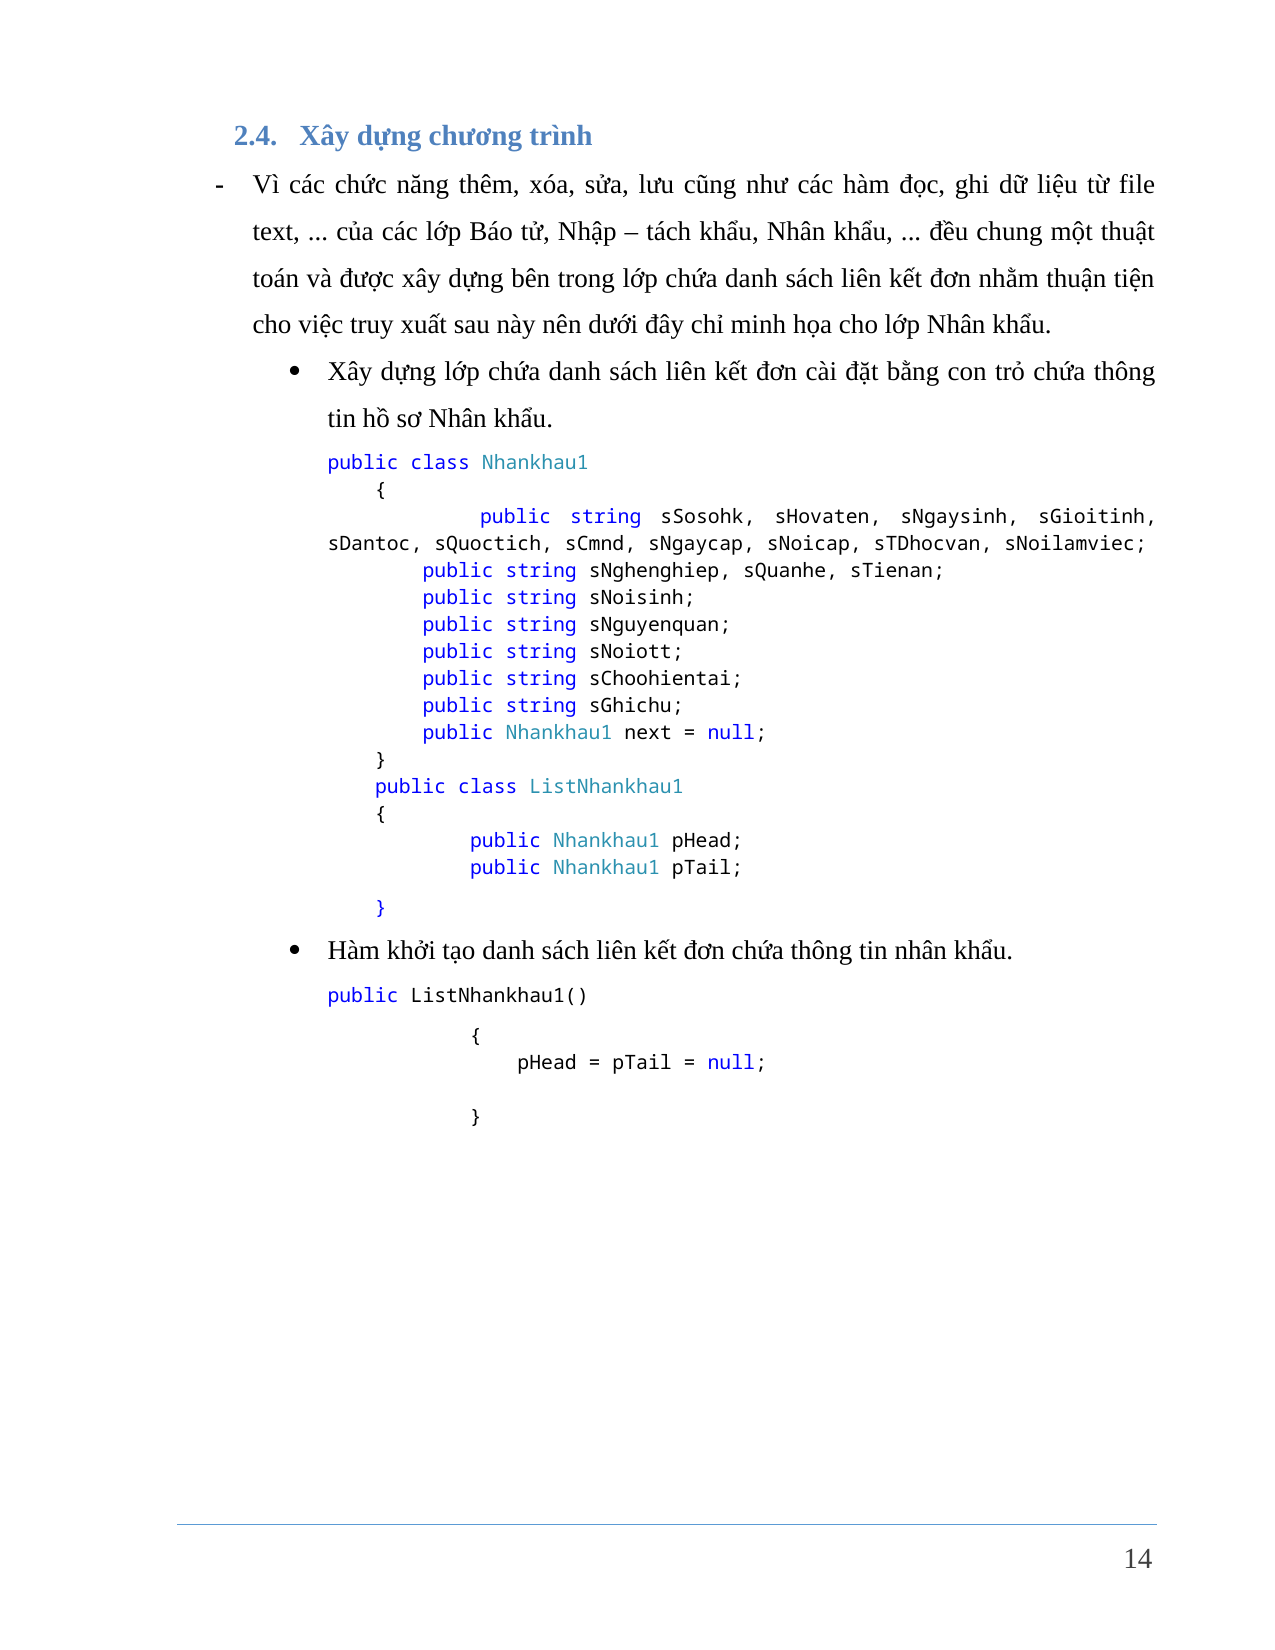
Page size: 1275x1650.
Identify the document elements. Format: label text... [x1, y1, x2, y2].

list Xây dựng lớp chứa danh sách liên kết đơn cài đặt bằng con trỏ chứa thông tin hồ sơ Nhân khẩu. [290, 355, 1157, 433]
list public class Nhankhau1 [327, 448, 1157, 476]
list public Nhankhau1 next = null; [327, 718, 1157, 745]
list public string sGhichu; [327, 691, 1157, 718]
list Hàm khởi tạo danh sách liên kết đơn chứa thông tin nhân khẩu. [290, 934, 1157, 965]
list } [327, 894, 1157, 921]
list public string sNoiott; [327, 637, 1157, 664]
subtitle Xây dựng chương trình [233, 118, 1157, 152]
list public string sNoisinh; [327, 583, 1157, 610]
list public Nhankhau1 pTail; [327, 853, 1157, 880]
list public string sNguyenquan; [327, 610, 1157, 637]
list public string sNghenghiep, sQuanhe, sTienan; [327, 556, 1157, 583]
list { [327, 799, 1157, 826]
list { [327, 476, 1157, 502]
list { [327, 1021, 1157, 1048]
list public ListNhankhau1() [327, 981, 1157, 1008]
list public string sSosohk, sHovaten, sNgaysinh, sGioitinh, sDantoc, sQuoctich, sCmnd, sNgaycap, sNoicap, sTDhocvan, sNoilamviec; [327, 502, 1157, 556]
list pHead = pTail = null; [327, 1048, 1157, 1075]
list } [327, 745, 1157, 772]
list public Nhankhau1 pHead; [327, 826, 1157, 853]
list } [327, 1102, 1157, 1129]
list Vì các chức năng thêm, xóa, sửa, lưu cũng như các hàm đọc, ghi dữ liệu từ file text, ... của các lớp Báo tử, Nhập – tách khẩu, Nhân khẩu, ... đều chung một thuật toán và được xây dựng bên trong lớp chứa danh sách liên kết đơn nhằm thuận tiện cho việc truy xuất sau này nên dưới đây chỉ minh họa cho lớp Nhân khẩu. [215, 168, 1157, 339]
list public class ListNhankhau1 [327, 772, 1157, 799]
list public string sChoohientai; [327, 664, 1157, 691]
